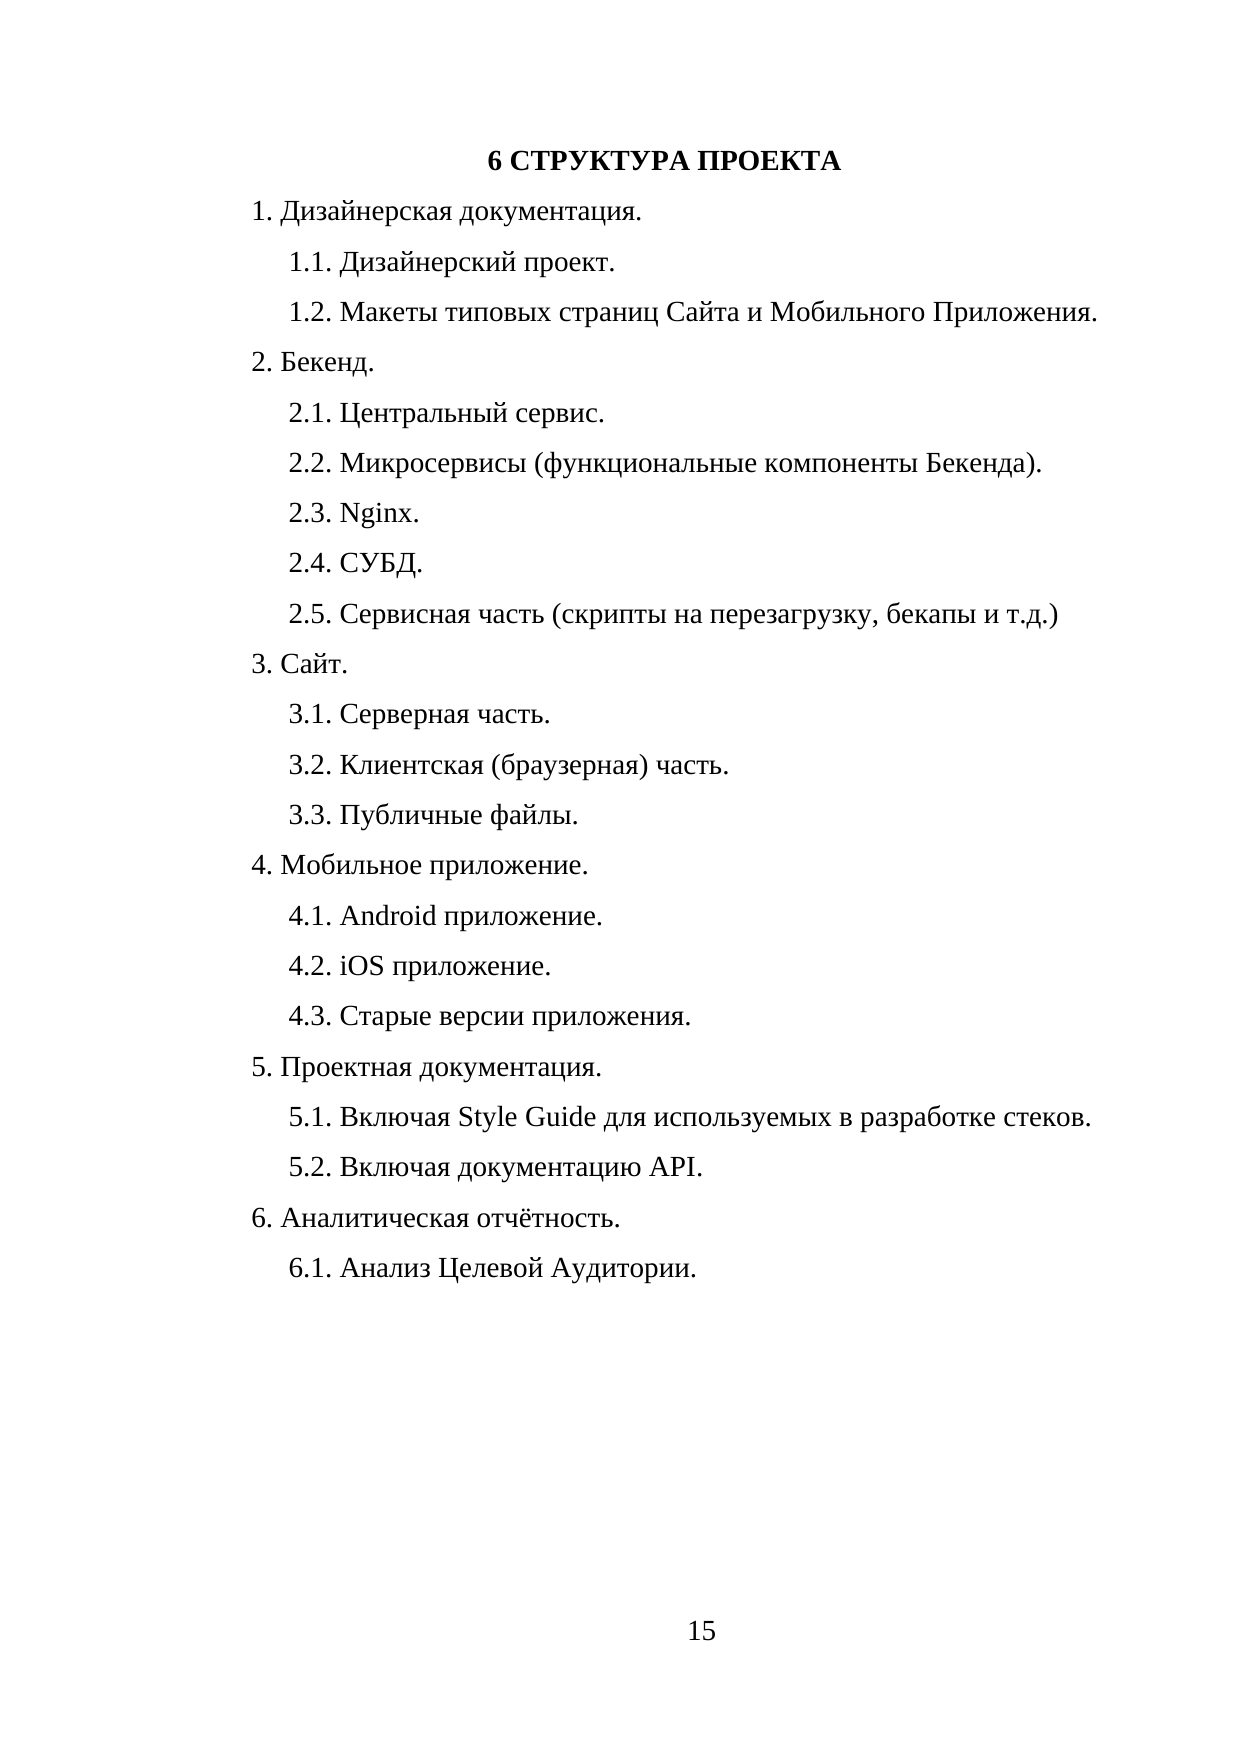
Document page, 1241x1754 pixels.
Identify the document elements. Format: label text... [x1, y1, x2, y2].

list Старые версии приложения. [288, 998, 1152, 1032]
list Бекенд. [251, 344, 1152, 378]
list Анализ Целевой Аудитории. [288, 1250, 1152, 1283]
list Дизайнерская документация. [251, 193, 1152, 227]
list iOS приложение. [288, 948, 1152, 982]
list СУБД. [288, 546, 1152, 579]
list Включая Style Guide для используемых в разработке стеков. [288, 1099, 1152, 1133]
list Центральный сервис. [288, 395, 1152, 428]
list Сервисная часть (скрипты на перезагрузку, бекапы и т.д.) [288, 596, 1152, 629]
list Android приложение. [288, 898, 1152, 931]
list Мобильное приложение. [251, 847, 1152, 881]
list Nginx. [288, 495, 1152, 529]
list Сайт. [251, 646, 1152, 680]
list Клиентская (браузерная) часть. [288, 747, 1152, 780]
list Макеты типовых страниц Сайта и Мобильного Приложения. [288, 294, 1152, 328]
list Дизайнерский проект. [288, 244, 1152, 277]
list Серверная часть. [288, 697, 1152, 730]
list Микросервисы (функциональные компоненты Бекенда). [288, 445, 1152, 478]
list Проектная документация. [251, 1049, 1152, 1082]
subtitle 6 Структура проекта [177, 143, 1152, 177]
list Публичные файлы. [288, 797, 1152, 831]
list Включая документацию API. [288, 1149, 1152, 1183]
list Аналитическая отчётность. [251, 1200, 1152, 1233]
